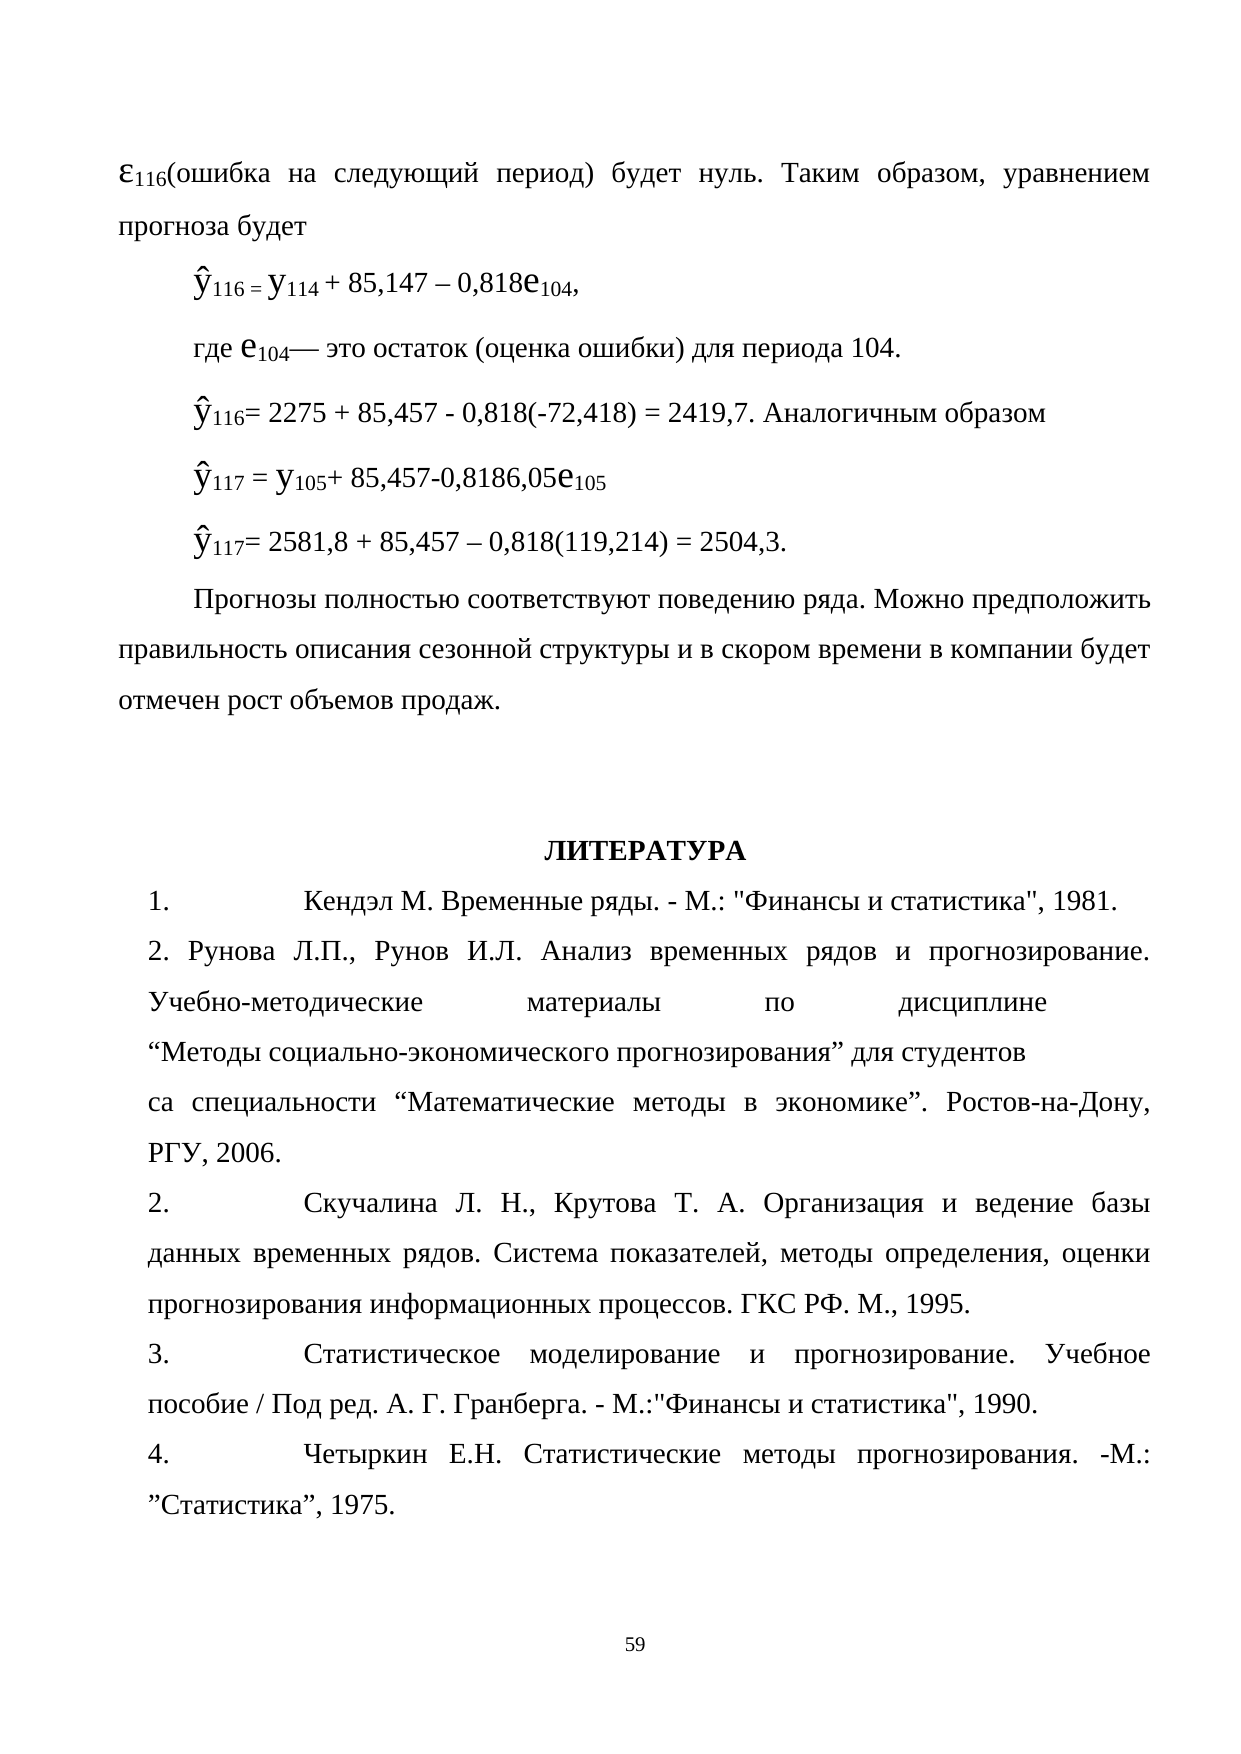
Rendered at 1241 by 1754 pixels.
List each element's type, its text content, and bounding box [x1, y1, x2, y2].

text ŷ117= 2581,8 + 85,457 – 0,818(119,214) = 2504,3. [118, 517, 1152, 560]
list Четыркин Е.Н. Статистические методы прогнозирования. -М.: ”Статистика”, 1975. [148, 1437, 1152, 1521]
text 2. Рунова Л.П., Рунов И.Л. Анализ временных рядов и прогнозирование. Учебно-методические материалы по дисциплине “Методы социально-экономического прогнозирования” для студентов [148, 933, 1152, 1068]
text са специальности “Математические методы в экономике”. Ростов-на-Дону, РГУ, 2006. [148, 1084, 1152, 1168]
text где e104— это остаток (оценка ошибки) для периода 104. [118, 323, 1152, 366]
text ŷ116 = y114 + 85,147 – 0,818e104, [118, 258, 1152, 301]
text ŷ117 = y105+ 85,457-0,8186,05e105 [118, 452, 1152, 495]
text Прогнозы полностью соответствуют поведению ряда. Можно предположить правильность описания сезонной структуры и в скором времени в компании будет отмечен рост объемов продаж. [118, 581, 1152, 716]
list Кендэл М. Временные ряды. - М.: "Финансы и статистика", 1981. [148, 883, 1152, 917]
text ŷ116= 2275 + 85,457 - 0,818(-72,418) = 2419,7. Аналогичным образом [118, 387, 1152, 430]
list Статистическое моделирование и прогнозирование. Учебное пособие / Под ред. А. Г. Гранберга. - М.:"Финансы и статистика", 1990. [148, 1336, 1152, 1420]
list Скучалина Л. Н., Крутова Т. А. Организация и ведение базы данных временных рядов. Система показателей, методы определения, оценки прогнозирования информационных процессов. ГКС РФ. М., 1995. [148, 1185, 1152, 1319]
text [118, 148, 1152, 241]
text ЛИТЕРАТУРА [148, 833, 1143, 866]
